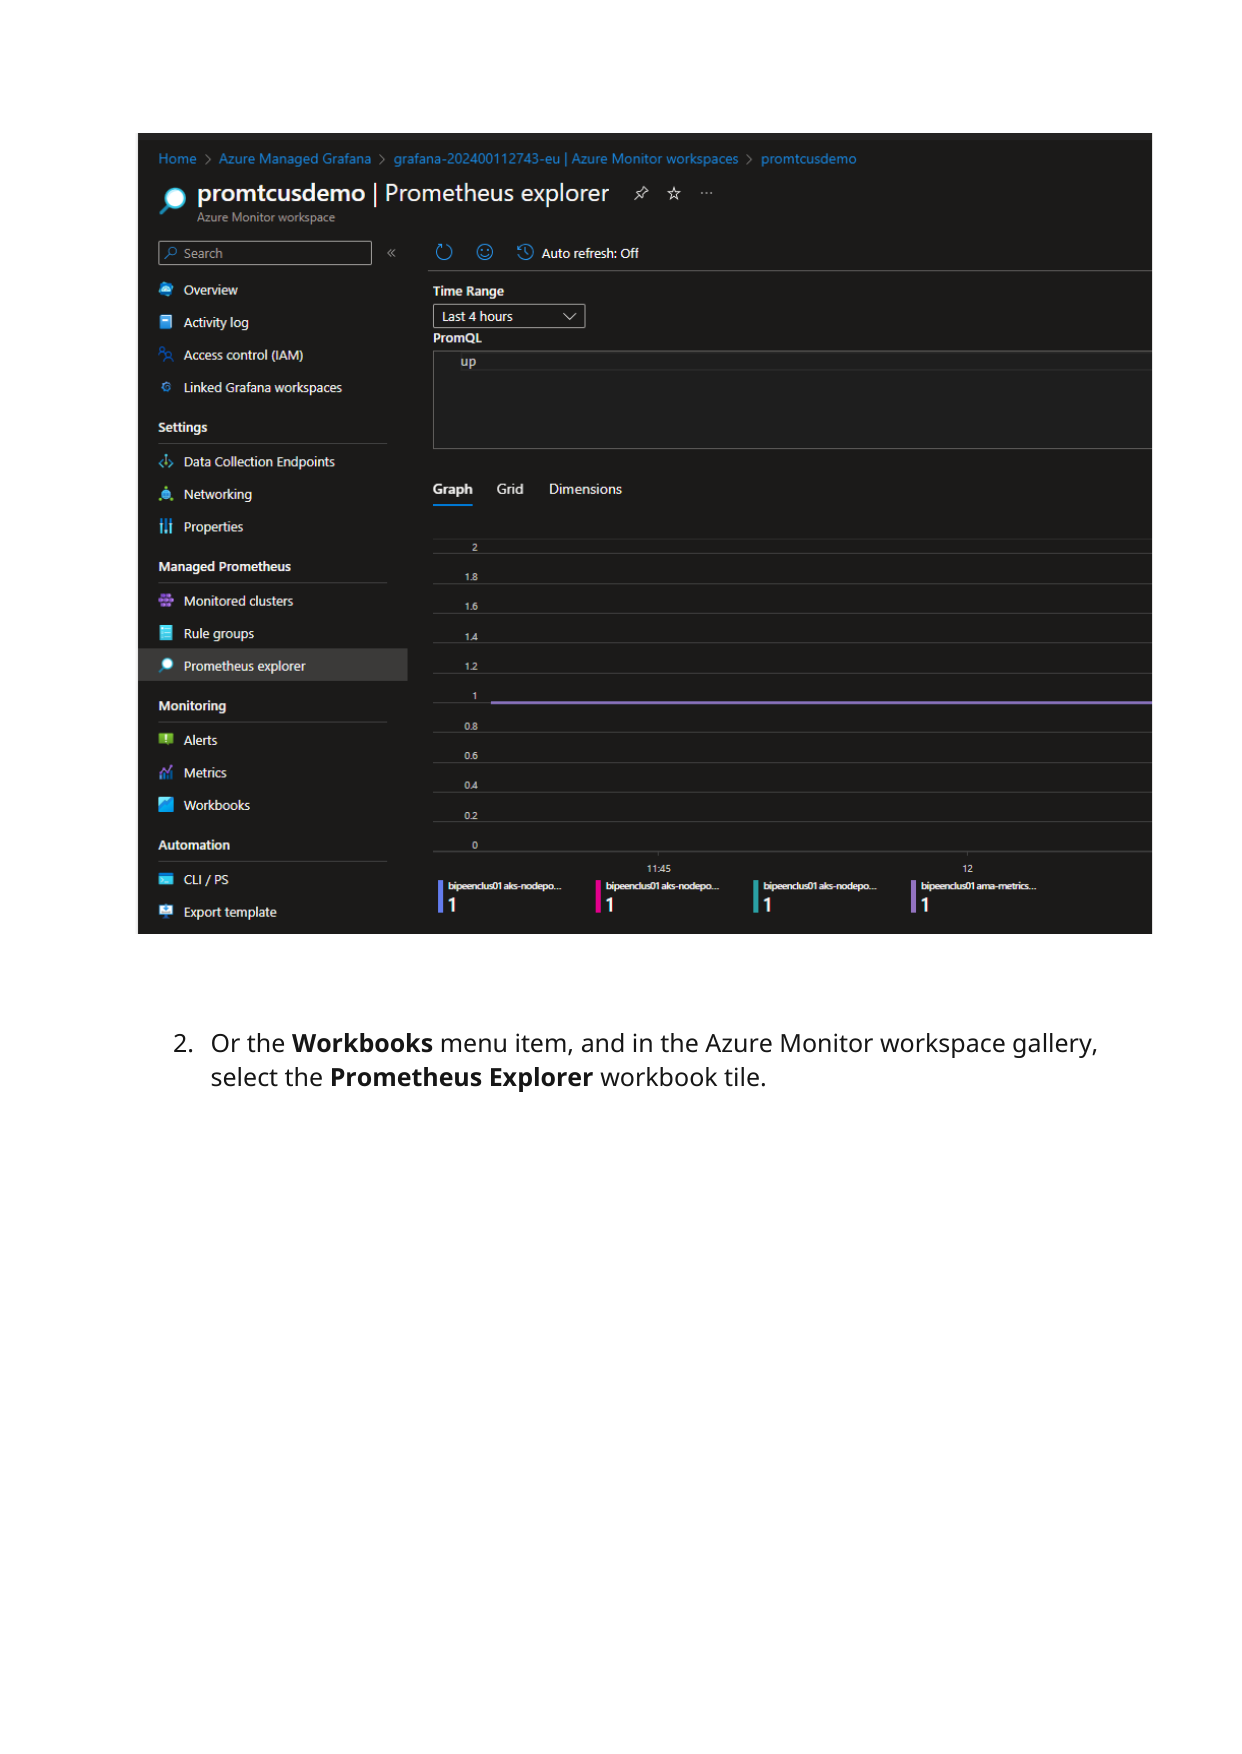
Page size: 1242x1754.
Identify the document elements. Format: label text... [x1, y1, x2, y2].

picture [135, 133, 1153, 934]
list Or the Workbooks menu item, and in the Azure Monitor workspace gallery, select the Prometheus Explorer workbook tile. [173, 1026, 1152, 1094]
